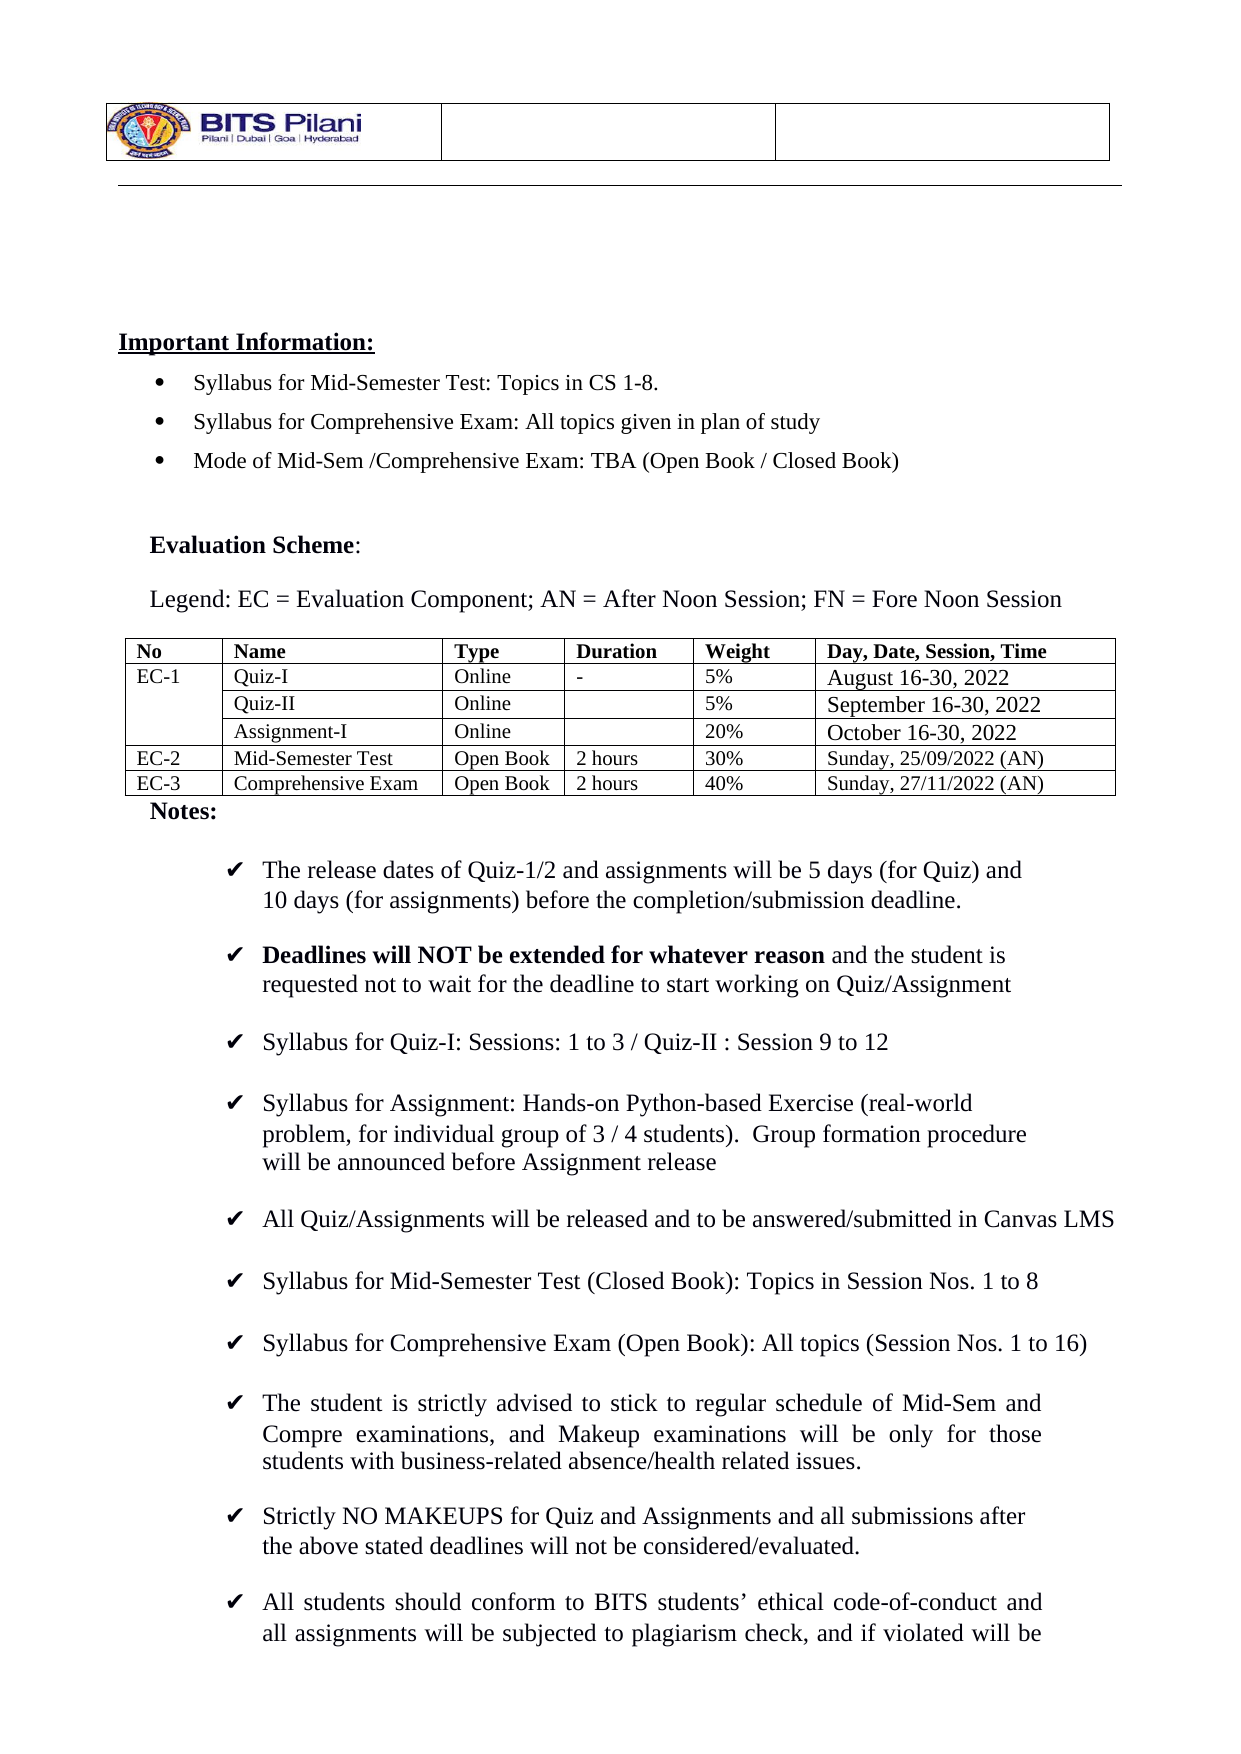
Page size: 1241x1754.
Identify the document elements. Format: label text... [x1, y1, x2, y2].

table_cell 30% [694, 746, 815, 770]
text Evaluation Scheme: [149, 530, 1122, 559]
table_cell 40% [694, 771, 815, 795]
table_cell Quiz-I [223, 664, 442, 690]
table_header Weight [694, 639, 815, 663]
table_cell 2 hours [565, 746, 693, 770]
table_cell October 16-30, 2022 [816, 719, 1115, 745]
list Strictly NO MAKEUPS for Quiz and Assignments and all submissions after the above stated deadlines will not be considered/evaluated. [224, 1487, 1043, 1559]
table_cell 5% [694, 664, 815, 690]
list Syllabus for Mid-Semester Test: Topics in CS 1-8. [156, 368, 1122, 395]
table_header Day, Date, Session, Time [816, 639, 1115, 663]
table_cell [565, 691, 693, 718]
list All Quiz/Assignments will be released and to be answered/submitted in Canvas LMS [224, 1188, 1122, 1237]
table_cell September 16-30, 2022 [816, 691, 1115, 718]
table_header Name [223, 639, 442, 663]
table_cell EC-2 [126, 746, 222, 770]
list Syllabus for Comprehensive Exam: All topics given in plan of study [156, 408, 1122, 434]
list Mode of Mid-Sem /Comprehensive Exam: TBA (Open Book / Closed Book) [156, 447, 1122, 474]
table_cell Mid-Semester Test [223, 746, 442, 770]
table_cell Sunday, 27/11/2022 (AN) [816, 771, 1115, 795]
table_cell [565, 719, 693, 745]
table_cell Online [443, 691, 564, 718]
list Deadlines will NOT be extended for whatever reason and the student is requested not to wait for the deadline to start working on Quiz/Assignment [224, 926, 1043, 998]
table_cell Assignment-I [223, 719, 442, 745]
table_cell 2 hours [565, 771, 693, 795]
list Syllabus for Mid-Semester Test (Closed Book): Topics in Session Nos. 1 to 8 [224, 1250, 1122, 1300]
text Legend: EC = Evaluation Component; AN = After Noon Session; FN = Fore Noon Session [149, 584, 1122, 613]
text Notes: [149, 796, 1122, 825]
list Syllabus for Assignment: Hands-on Python-based Exercise (real-world problem, for individual group of 3 / 4 students). Group formation procedure will be announced before Assignment release [224, 1073, 1043, 1175]
table_cell Comprehensive Exam [223, 771, 442, 795]
table_cell Quiz-II [223, 691, 442, 718]
table_cell - [565, 664, 693, 690]
picture [107, 104, 361, 159]
list Syllabus for Quiz-I: Sessions: 1 to 3 / Quiz-II : Session 9 to 12 [224, 1011, 1122, 1061]
table_cell Open Book [443, 771, 564, 795]
table_header Type [443, 639, 564, 663]
table_cell 5% [694, 691, 815, 718]
table_header Duration [565, 639, 693, 663]
table_cell August 16-30, 2022 [816, 664, 1115, 690]
table_cell Online [443, 664, 564, 690]
list The release dates of Quiz-1/2 and assignments will be 5 days (for Quiz) and 10 days (for assignments) before the completion/submission deadline. [224, 842, 1043, 914]
table_cell Online [443, 719, 564, 745]
table_cell Sunday, 25/09/2022 (AN) [816, 746, 1115, 770]
table_cell EC-1 [126, 664, 222, 745]
subtitle Important Information: [118, 327, 1122, 356]
table_cell EC-3 [126, 771, 222, 795]
table_cell Open Book [443, 746, 564, 770]
list The student is strictly advised to stick to regular schedule of Mid-Sem and Compre examinations, and Makeup examinations will be only for those students with business-related absence/health related issues. [224, 1374, 1043, 1475]
table_header No [126, 639, 222, 663]
table_cell 20% [694, 719, 815, 745]
list Syllabus for Comprehensive Exam (Open Book): All topics (Session Nos. 1 to 16) [224, 1312, 1122, 1361]
